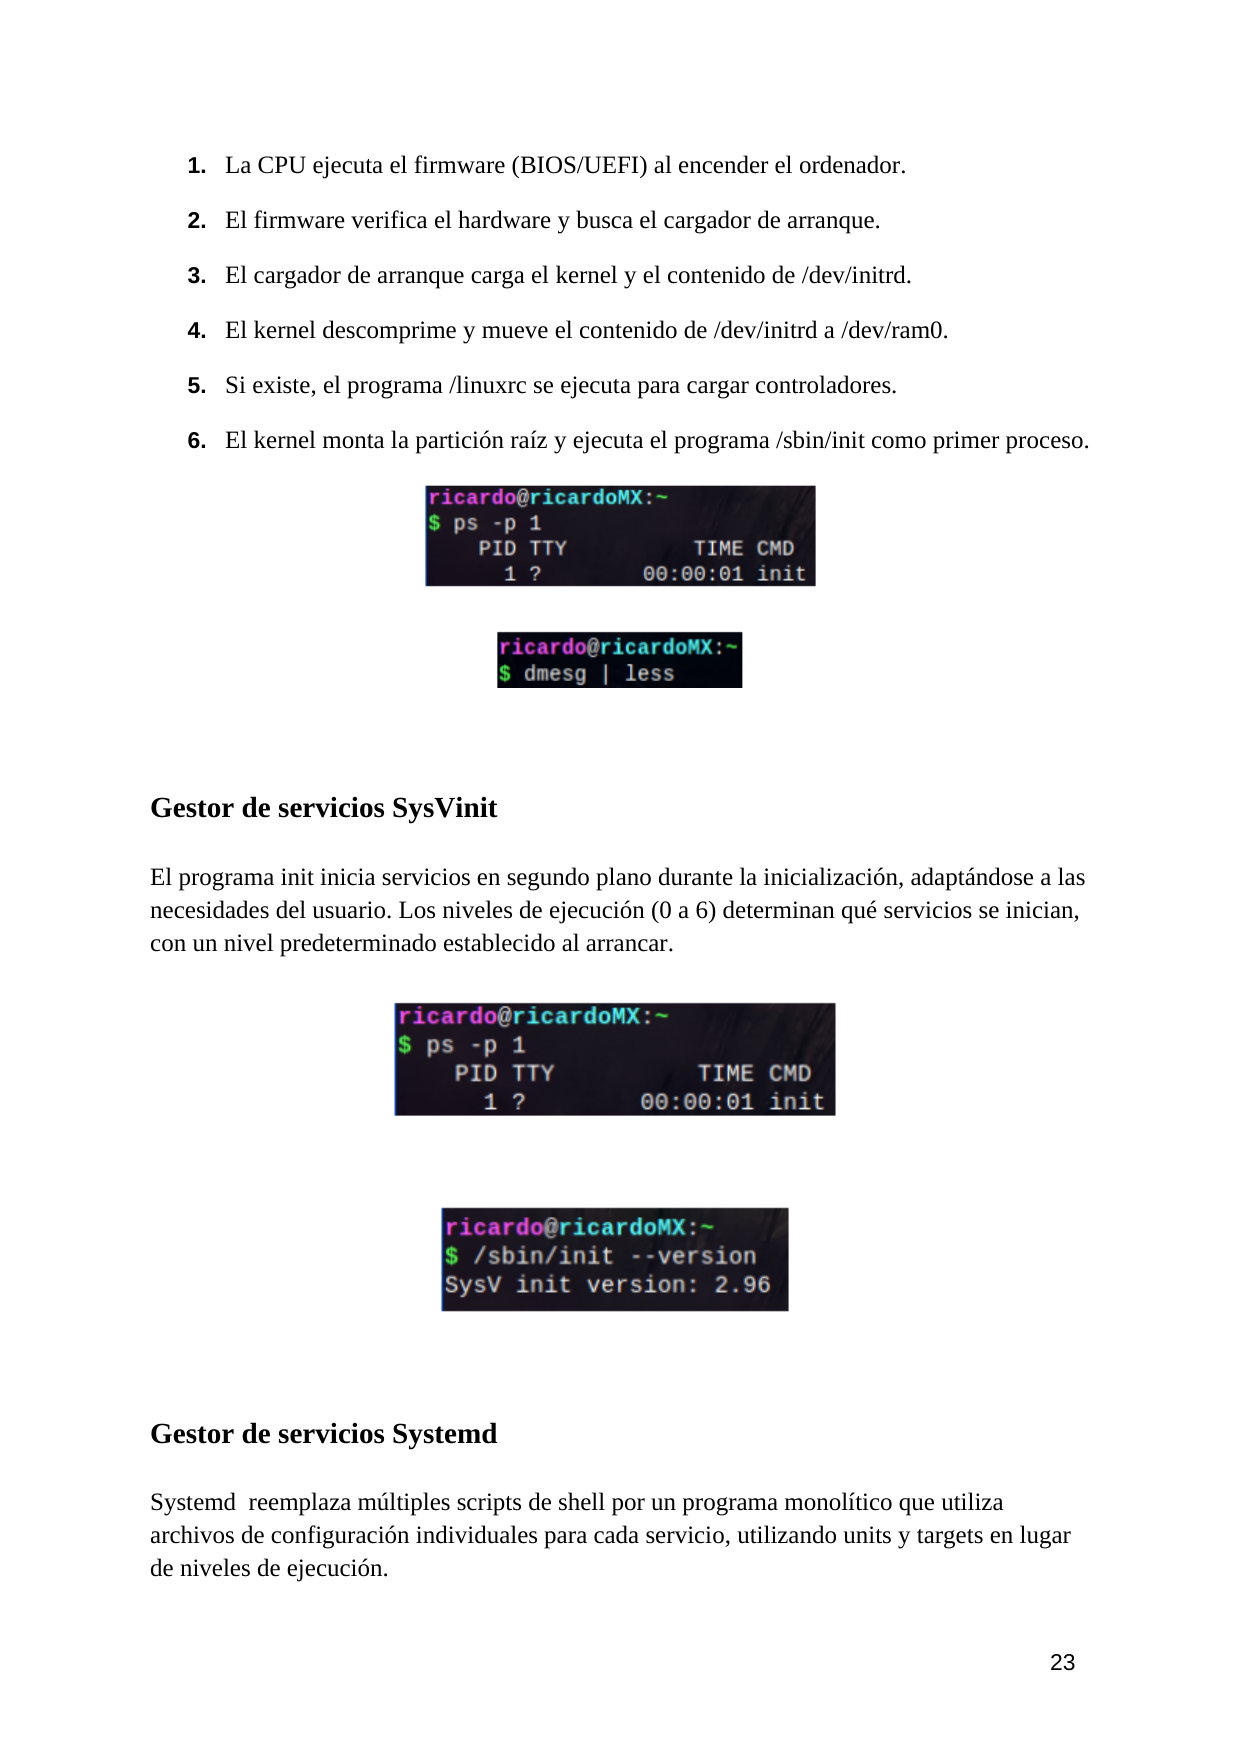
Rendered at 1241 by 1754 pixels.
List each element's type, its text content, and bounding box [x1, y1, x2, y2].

picture [387, 994, 853, 1313]
list El cargador de arranque carga el kernel y el contenido de /dev/initrd. [187, 260, 1090, 315]
text Gestor de servicios Systemd [150, 1416, 1090, 1449]
list El kernel monta la partición raíz y ejecuta el programa /sbin/init como primer proceso. [187, 426, 1090, 454]
list El kernel descomprime y mueve el contenido de /dev/initrd a /dev/ram0. [187, 315, 1090, 370]
text Systemd reemplaza múltiples scripts de shell por un programa monolítico que utiliza archivos de configuración individuales para cada servicio, utilizando units y targets en lugar de niveles de ejecución. [150, 1487, 1090, 1582]
list Si existe, el programa /linuxrc se ejecuta para cargar controladores. [187, 370, 1090, 426]
text Gestor de servicios SysVinit [150, 791, 1090, 824]
list El firmware verifica el hardware y busca el cargador de arranque. [187, 205, 1090, 260]
text El programa init inicia servicios en segundo plano durante la inicialización, adaptándose a las necesidades del usuario. Los niveles de ejecución (0 a 6) determinan qué servicios se inician, con un nivel predeterminado establecido al arrancar. [150, 862, 1090, 957]
picture [420, 479, 820, 688]
list La CPU ejecuta el firmware (BIOS/UEFI) al encender el ordenador. [187, 150, 1090, 205]
